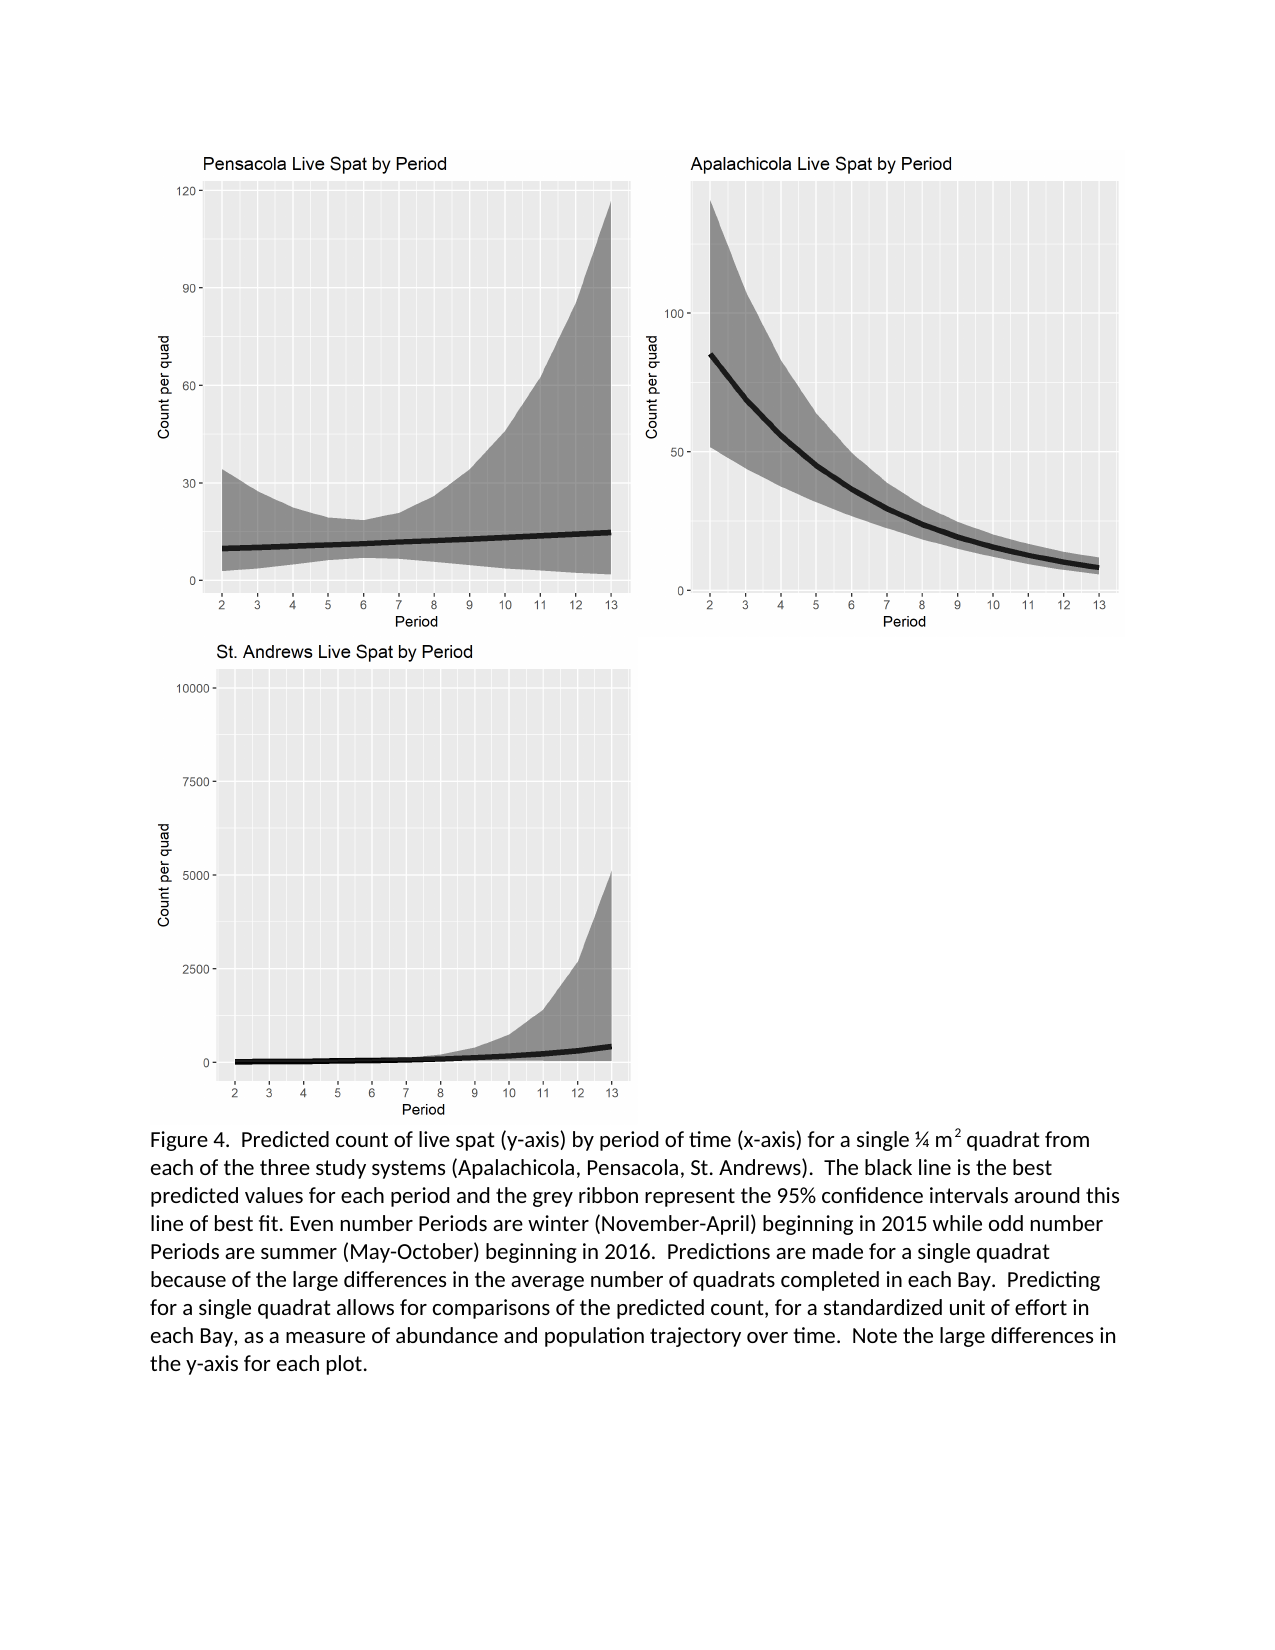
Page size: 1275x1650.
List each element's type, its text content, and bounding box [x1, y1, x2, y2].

picture [150, 150, 1125, 1125]
text Figure 4. Predicted count of live spat (y-axis) by period of time (x-axis) for a single ¼ m2 quadrat from each of the three study systems (Apalachicola, Pensacola, St. Andrews). The black line is the best predicted values for each period and the grey ribbon represent the 95% confidence intervals around this line of best fit. Even number Periods are winter (November-April) beginning in 2015 while odd number Periods are summer (May-October) beginning in 2016. Predictions are made for a single quadrat because of the large differences in the average number of quadrats completed in each Bay. Predicting for a single quadrat allows for comparisons of the predicted count, for a standardized unit of effort in each Bay, as a measure of abundance and population trajectory over time. Note the large differences in the y-axis for each plot. [150, 1125, 1125, 1377]
